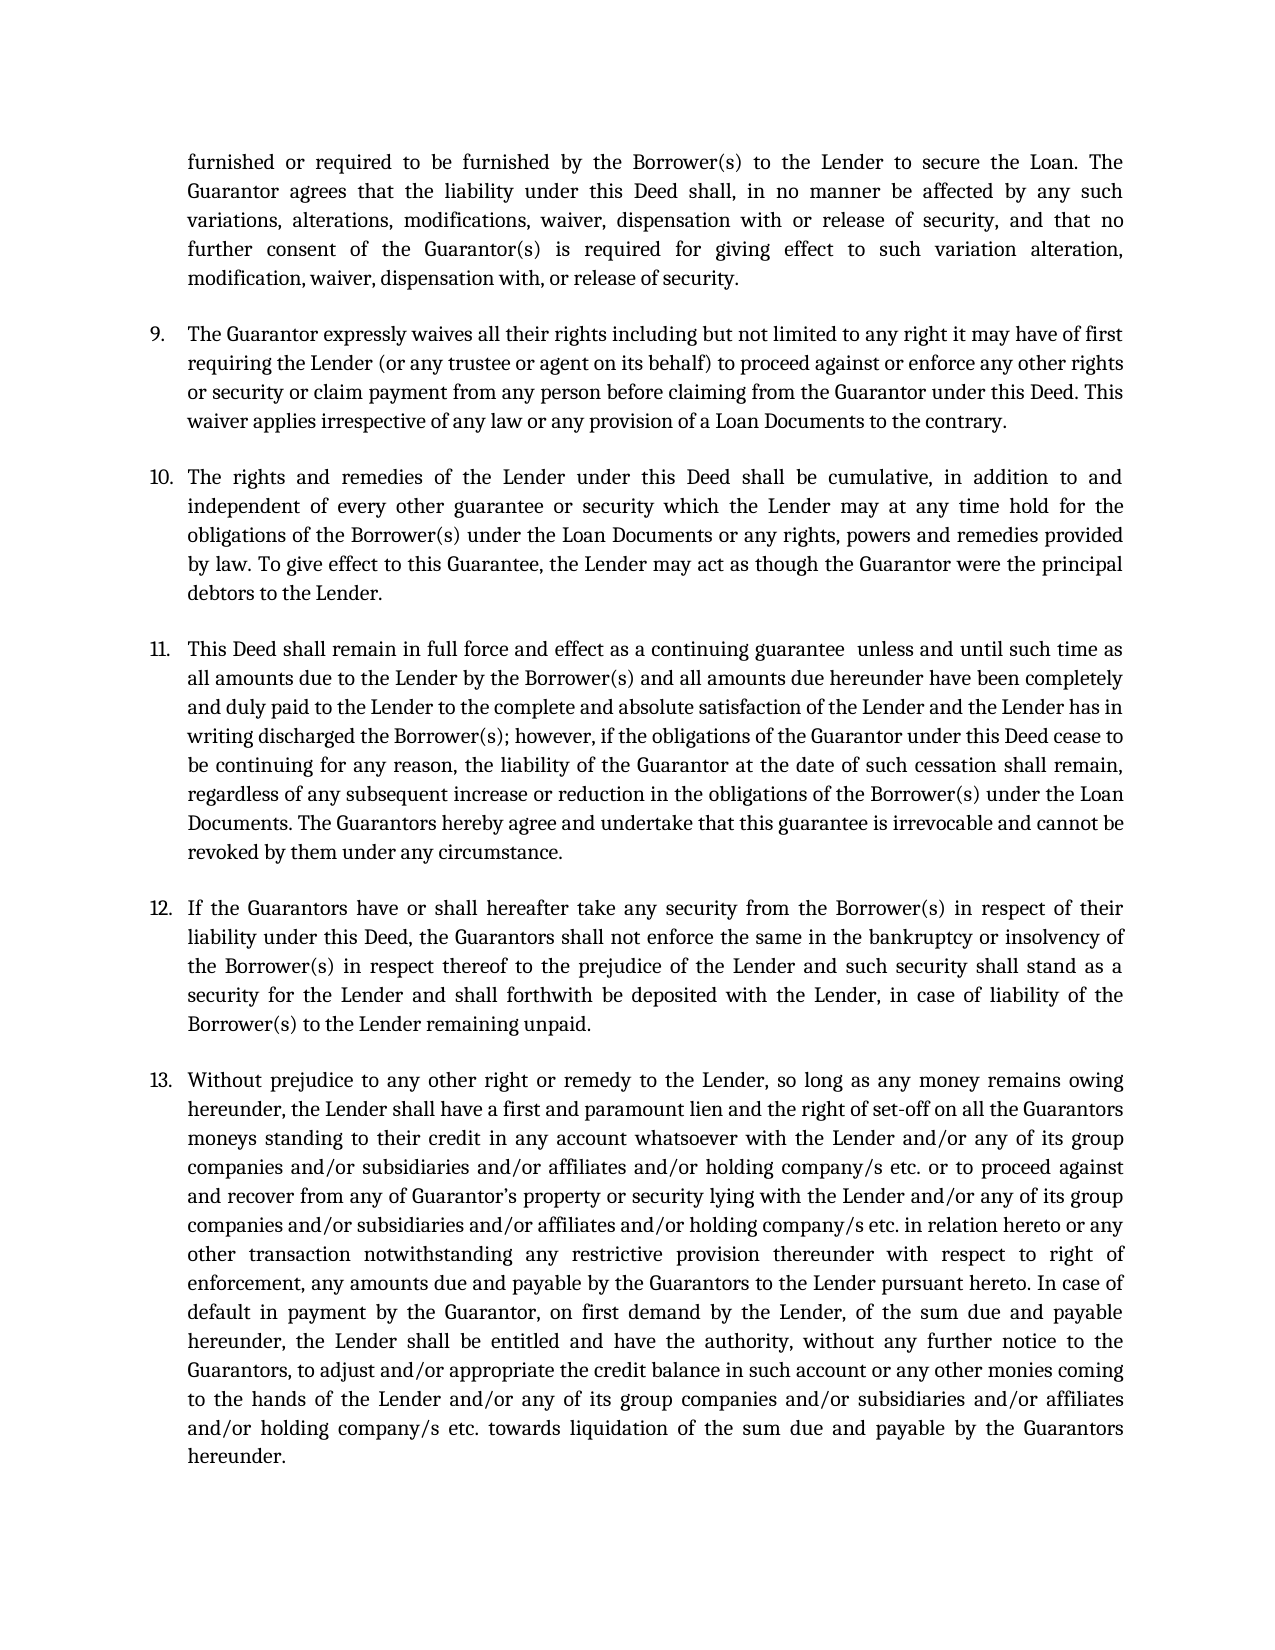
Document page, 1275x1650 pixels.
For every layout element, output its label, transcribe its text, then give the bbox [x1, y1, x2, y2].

list This Deed shall remain in full force and effect as a continuing guarantee unless and until such time as all amounts due to the Lender by the Borrower(s) and all amounts due hereunder have been completely and duly paid to the Lender to the complete and absolute satisfaction of the Lender and the Lender has in writing discharged the Borrower(s); however, if the obligations of the Guarantor under this Deed cease to be continuing for any reason, the liability of the Guarantor at the date of such cessation shall remain, regardless of any subsequent increase or reduction in the obligations of the Borrower(s) under the Loan Documents. The Guarantors hereby agree and undertake that this guarantee is irrevocable and cannot be revoked by them under any circumstance. [150, 637, 1125, 865]
list The rights and remedies of the Lender under this Deed shall be cumulative, in addition to and independent of every other guarantee or security which the Lender may at any time hold for the obligations of the Borrower(s) under the Loan Documents or any rights, powers and remedies provided by law. To give effect to this Guarantee, the Lender may act as though the Guarantor were the principal debtors to the Lender. [150, 465, 1125, 606]
list Without prejudice to any other right or remedy to the Lender, so long as any money remains owing hereunder, the Lender shall have a first and paramount lien and the right of set-off on all the Guarantors moneys standing to their credit in any account whatsoever with the Lender and/or any of its group companies and/or subsidiaries and/or affiliates and/or holding company/s etc. or to proceed against and recover from any of Guarantor’s property or security lying with the Lender and/or any of its group companies and/or subsidiaries and/or affiliates and/or holding company/s etc. in relation hereto or any other transaction notwithstanding any restrictive provision thereunder with respect to right of enforcement, any amounts due and payable by the Guarantors to the Lender pursuant hereto. In case of default in payment by the Guarantor, on first demand by the Lender, of the sum due and payable hereunder, the Lender shall be entitled and have the authority, without any further notice to the Guarantors, to adjust and/or appropriate the credit balance in such account or any other monies coming to the hands of the Lender and/or any of its group companies and/or subsidiaries and/or affiliates and/or holding company/s etc. towards liquidation of the sum due and payable by the Guarantors hereunder. [150, 1068, 1125, 1469]
list If the Guarantors have or shall hereafter take any security from the Borrower(s) in respect of their liability under this Deed, the Guarantors shall not enforce the same in the bankruptcy or insolvency of the Borrower(s) in respect thereof to the prejudice of the Lender and such security shall stand as a security for the Lender and shall forthwith be deposited with the Lender, in case of liability of the Borrower(s) to the Lender remaining unpaid. [150, 896, 1125, 1037]
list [150, 150, 1125, 291]
list The Guarantor expressly waives all their rights including but not limited to any right it may have of first requiring the Lender (or any trustee or agent on its behalf) to proceed against or enforce any other rights or security or claim payment from any person before claiming from the Guarantor under this Deed. This waiver applies irrespective of any law or any provision of a Loan Documents to the contrary. [150, 322, 1125, 434]
